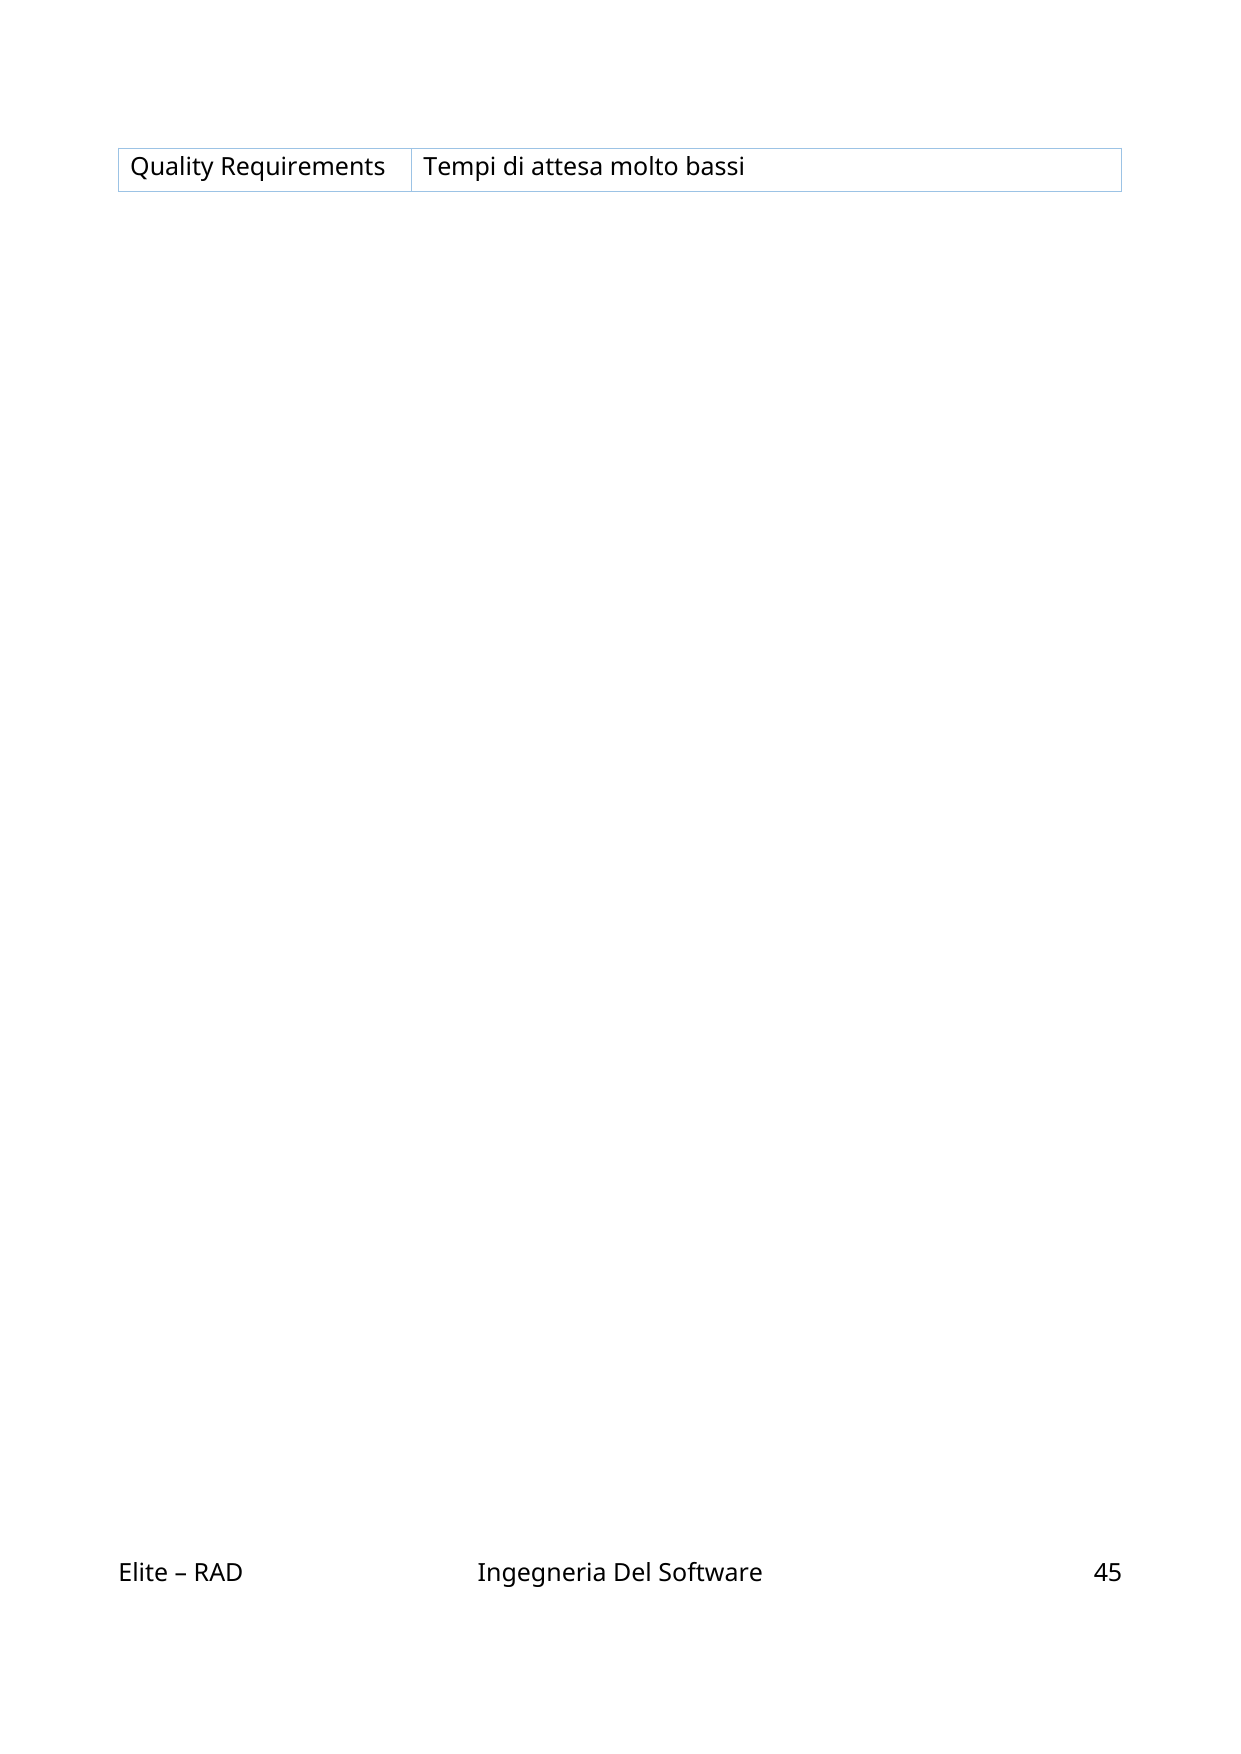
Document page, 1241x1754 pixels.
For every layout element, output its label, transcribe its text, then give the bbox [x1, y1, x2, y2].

table_cell Quality Requirements [119, 149, 411, 191]
table_cell Tempi di attesa molto bassi [412, 149, 1121, 191]
